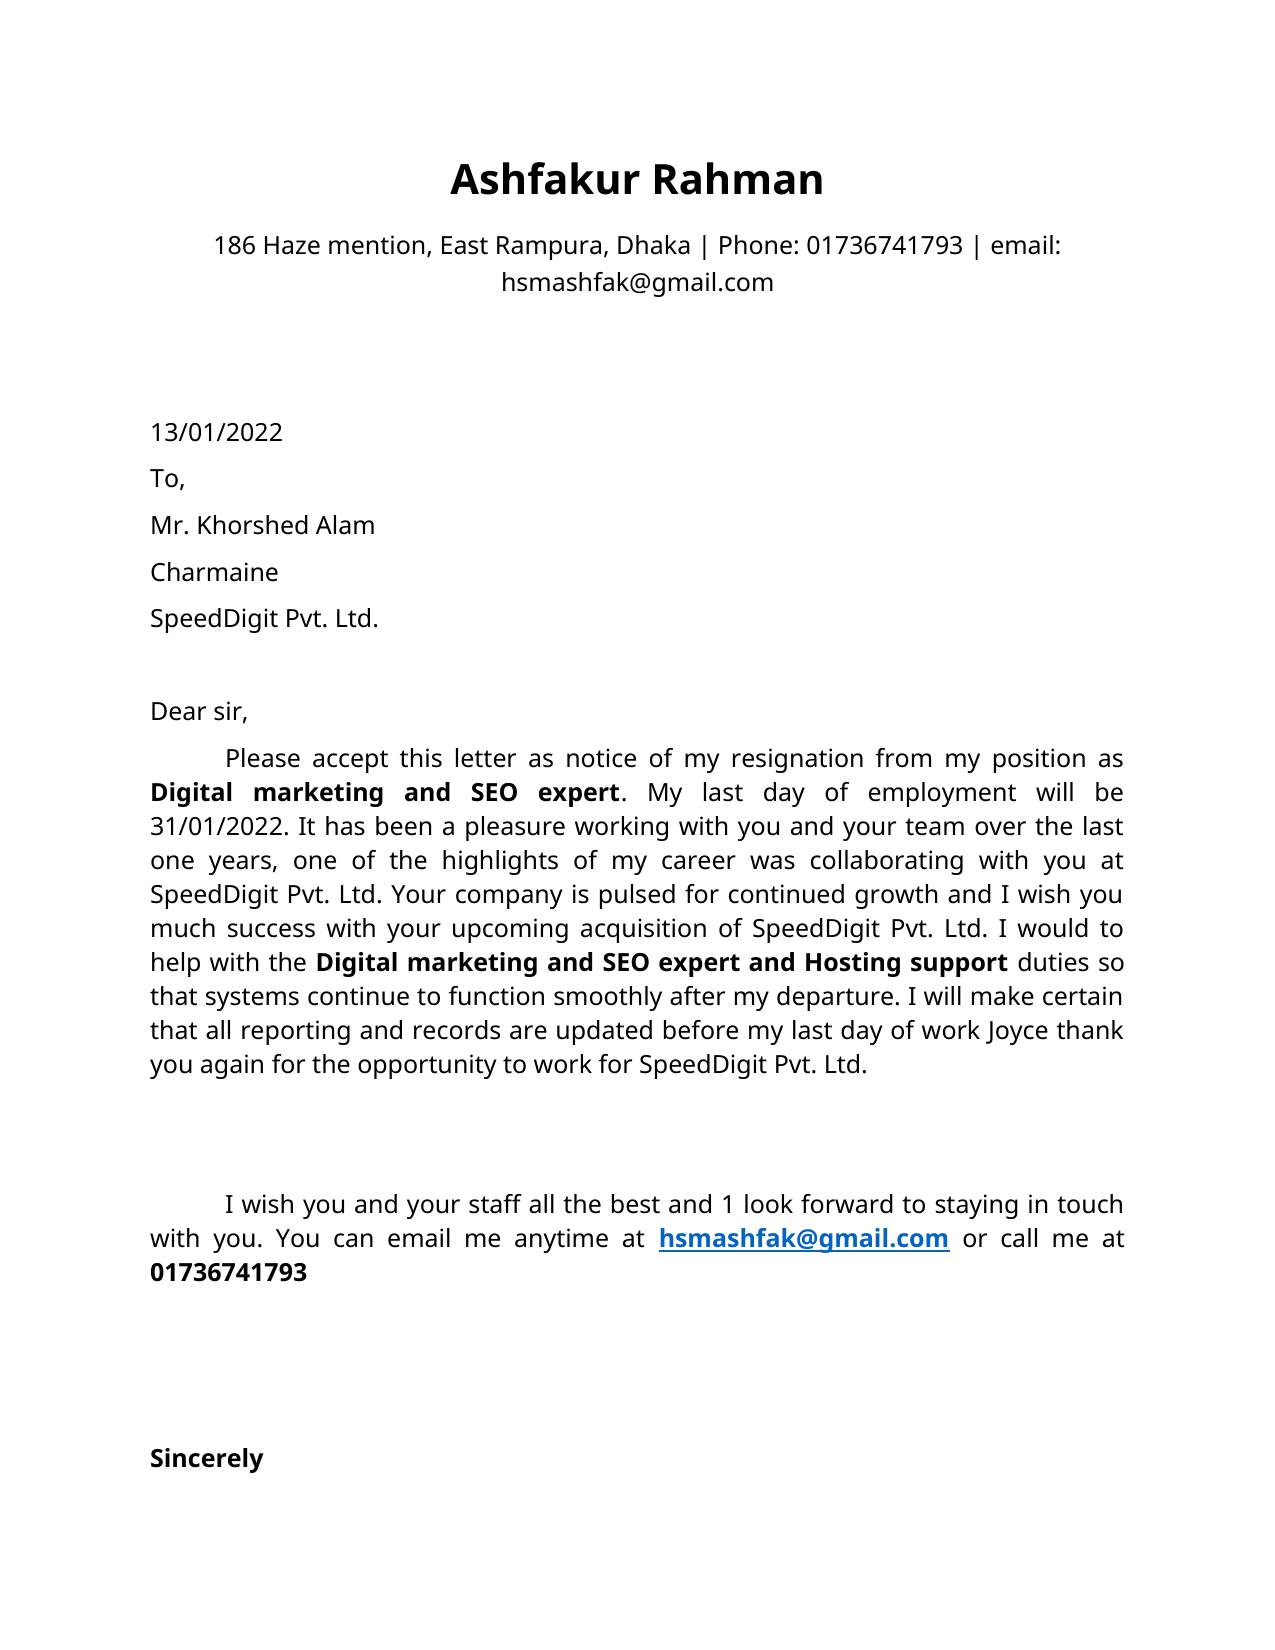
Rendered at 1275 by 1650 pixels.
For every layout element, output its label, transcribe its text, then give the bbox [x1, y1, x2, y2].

text 186 Haze mention, East Rampura, Dhaka | Phone: 01736741793 | email: hsmashfak@gmail.com [150, 228, 1125, 299]
text 13/01/2022 [150, 414, 1125, 449]
text Dear sir, [150, 694, 1125, 728]
text Sincerely [150, 1441, 1125, 1475]
text Mr. Khorshed Alam [150, 508, 1125, 542]
text To, [150, 461, 1125, 495]
text Please accept this letter as notice of my resignation from my position as Digital marketing and SEO expert. My last day of employment will be 31/01/2022. It has been a pleasure working with you and your team over the last one years, one of the highlights of my career was collaborating with you at SpeedDigit Pvt. Ltd. Your company is pulsed for continued growth and I wish you much success with your upcoming acquisition of SpeedDigit Pvt. Ltd. I would to help with the Digital marketing and SEO expert and Hosting support duties so that systems continue to function smoothly after my departure. I will make certain that all reporting and records are updated before my last day of work Joyce thank you again for the opportunity to work for SpeedDigit Pvt. Ltd. [150, 741, 1125, 1081]
text Charmaine [150, 554, 1125, 588]
text I wish you and your staff all the best and 1 look forward to staying in touch with you. You can email me anytime at hsmashfak@gmail.com or call me at 01736741793 [150, 1187, 1125, 1289]
text SpeedDigit Pvt. Ltd. [150, 601, 1125, 635]
text Ashfakur Rahman [150, 150, 1125, 207]
